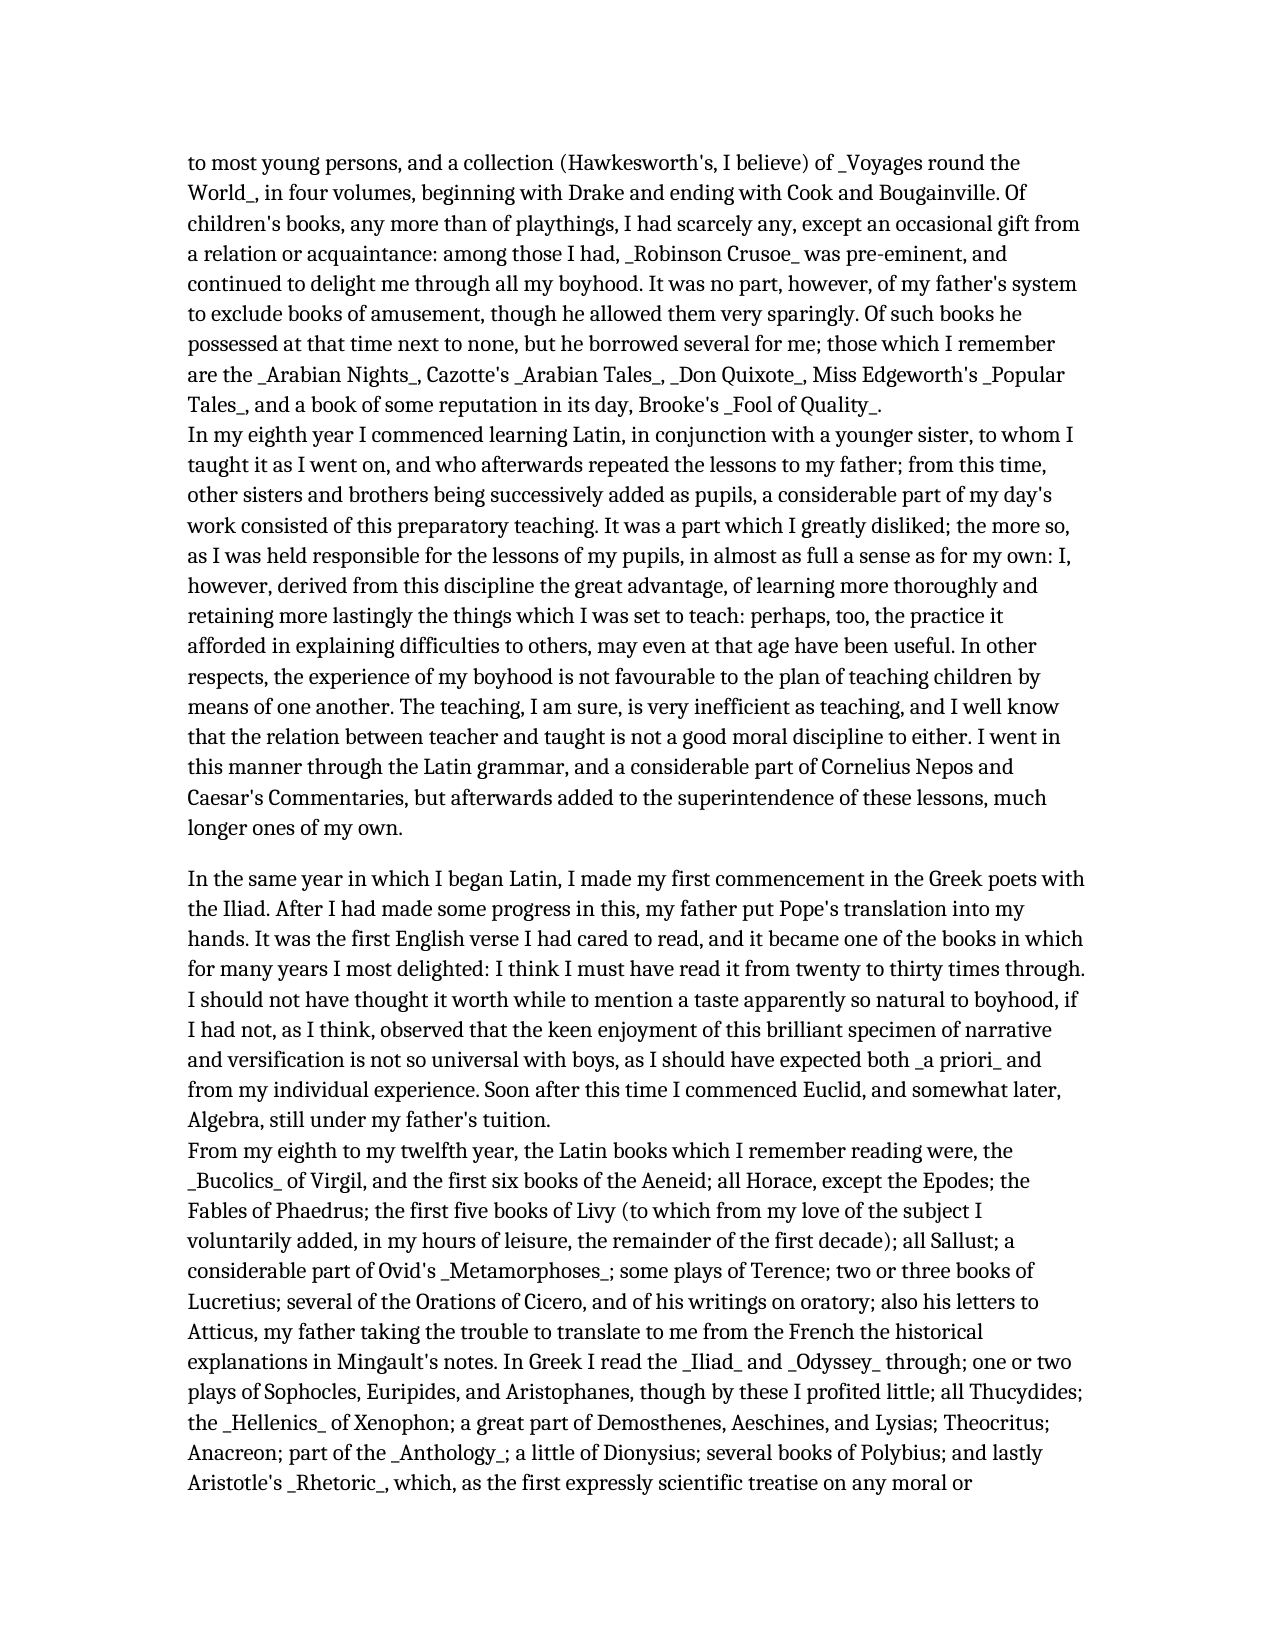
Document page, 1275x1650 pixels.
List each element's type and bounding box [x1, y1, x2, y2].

text [187, 150, 1087, 841]
text [187, 866, 1087, 1496]
